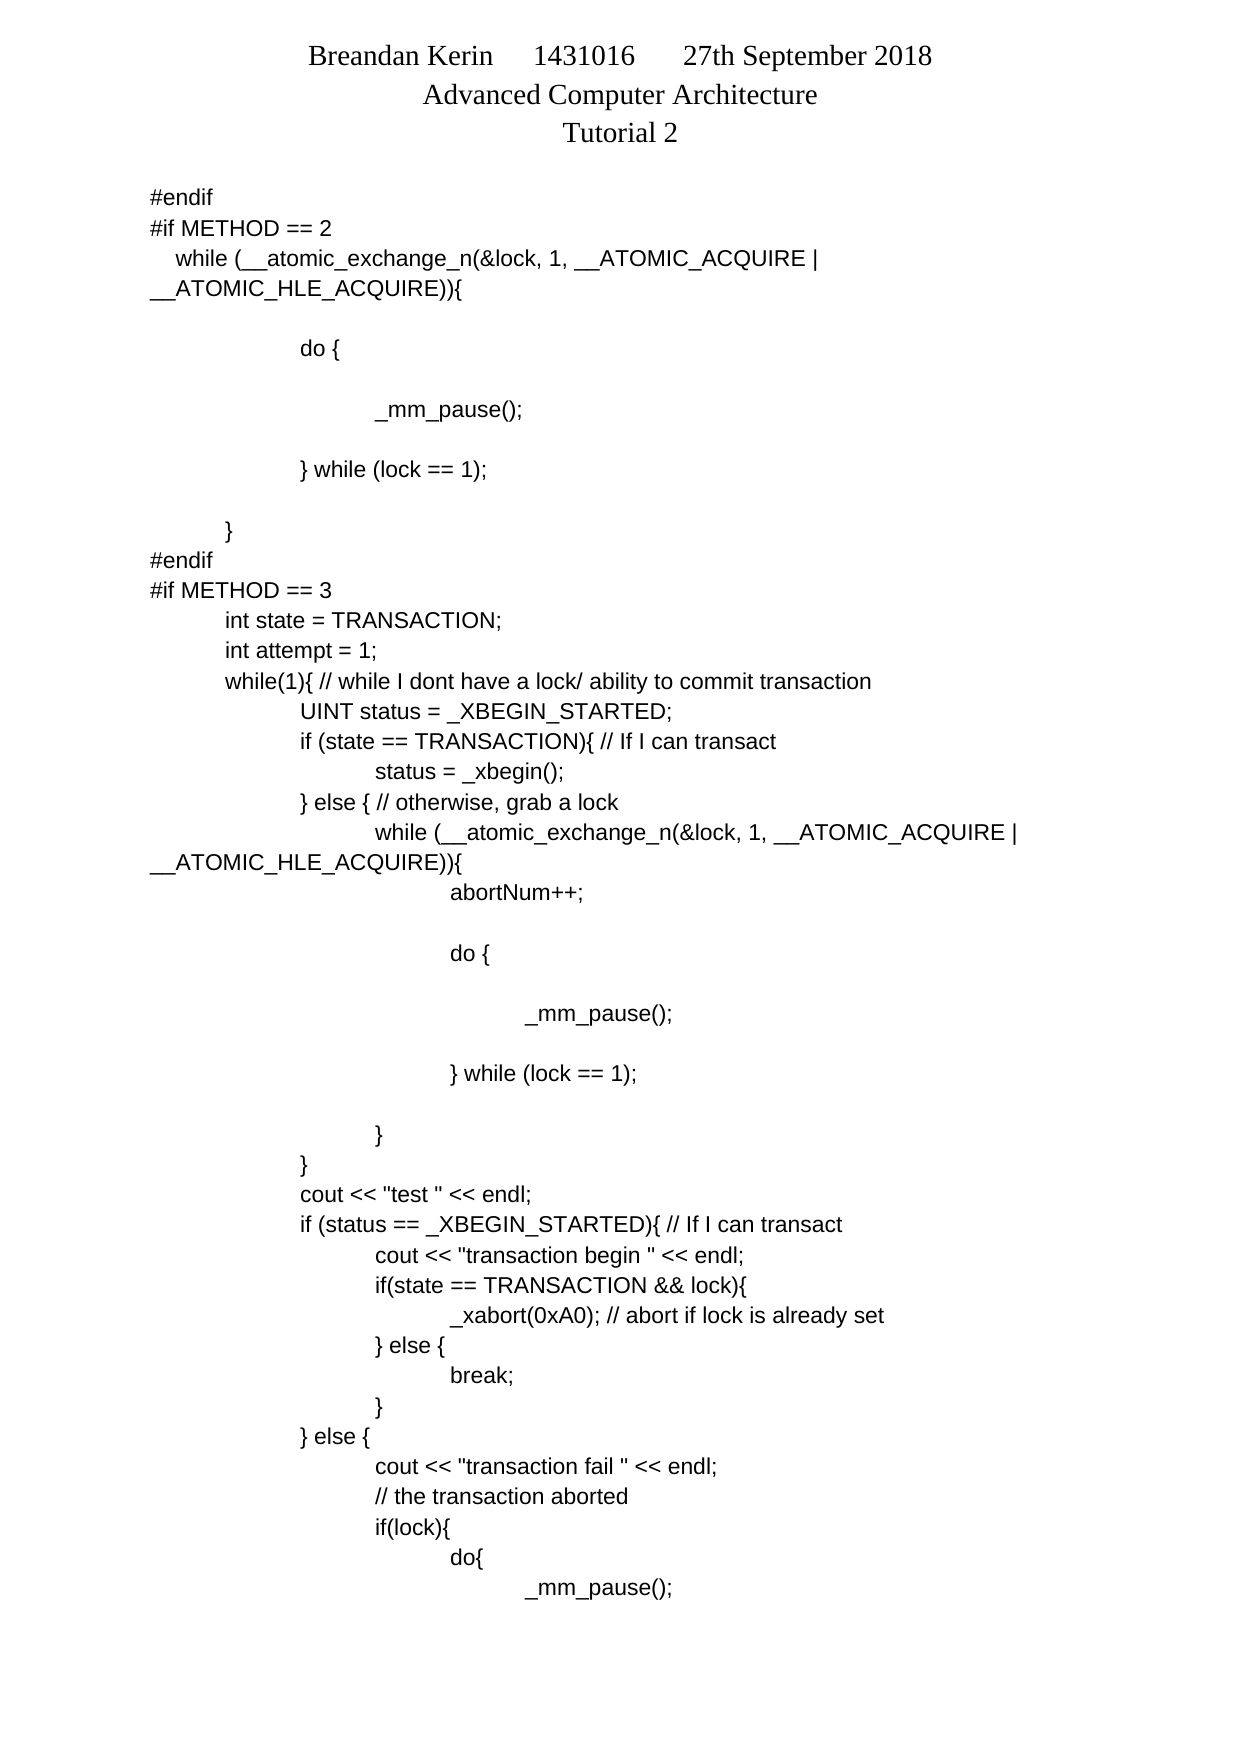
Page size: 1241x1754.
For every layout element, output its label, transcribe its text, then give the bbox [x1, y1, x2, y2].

text // the transaction aborted [150, 1483, 1090, 1510]
text do { [150, 939, 1090, 996]
text if (state == TRANSACTION){ // If I can transact [150, 728, 1090, 754]
text int state = TRANSACTION; [150, 607, 1090, 634]
text } while (lock == 1); [150, 1060, 1090, 1117]
text status = _xbegin(); [150, 758, 1090, 785]
text do{ [150, 1544, 1090, 1570]
text #endif [150, 184, 1090, 211]
text cout << "transaction begin " << endl; [150, 1242, 1090, 1268]
text _mm_pause(); [150, 1574, 1090, 1600]
text } else { // otherwise, grab a lock [150, 788, 1090, 815]
text #if METHOD == 2 [150, 214, 1090, 241]
text } [150, 1121, 1090, 1147]
text int attempt = 1; [150, 637, 1090, 664]
text } while (lock == 1); [150, 456, 1090, 513]
text if(state == TRANSACTION && lock){ [150, 1272, 1090, 1298]
text } [150, 1151, 1090, 1177]
text _xabort(0xA0); // abort if lock is already set [150, 1302, 1090, 1328]
text } [150, 517, 1090, 543]
text if(lock){ [150, 1513, 1090, 1540]
text _mm_pause(); [150, 1000, 1090, 1057]
text } else { [150, 1423, 1090, 1449]
text abortNum++; [150, 879, 1090, 936]
text while (__atomic_exchange_n(&lock, 1, __ATOMIC_ACQUIRE | __ATOMIC_HLE_ACQUIRE)){ [150, 819, 1090, 875]
text #endif [150, 547, 1090, 573]
text } else { [150, 1332, 1090, 1359]
text cout << "transaction fail " << endl; [150, 1453, 1090, 1479]
text #if METHOD == 3 [150, 577, 1090, 603]
text if (status == _XBEGIN_STARTED){ // If I can transact [150, 1211, 1090, 1238]
text _mm_pause(); [150, 396, 1090, 452]
text UINT status = _XBEGIN_STARTED; [150, 698, 1090, 724]
text while(1){ // while I dont have a lock/ ability to commit transaction [150, 668, 1090, 694]
text cout << "test " << endl; [150, 1181, 1090, 1208]
text while (__atomic_exchange_n(&lock, 1, __ATOMIC_ACQUIRE | __ATOMIC_HLE_ACQUIRE)){ [150, 245, 1090, 332]
text do { [150, 335, 1090, 392]
text } [150, 1393, 1090, 1419]
text break; [150, 1362, 1090, 1389]
